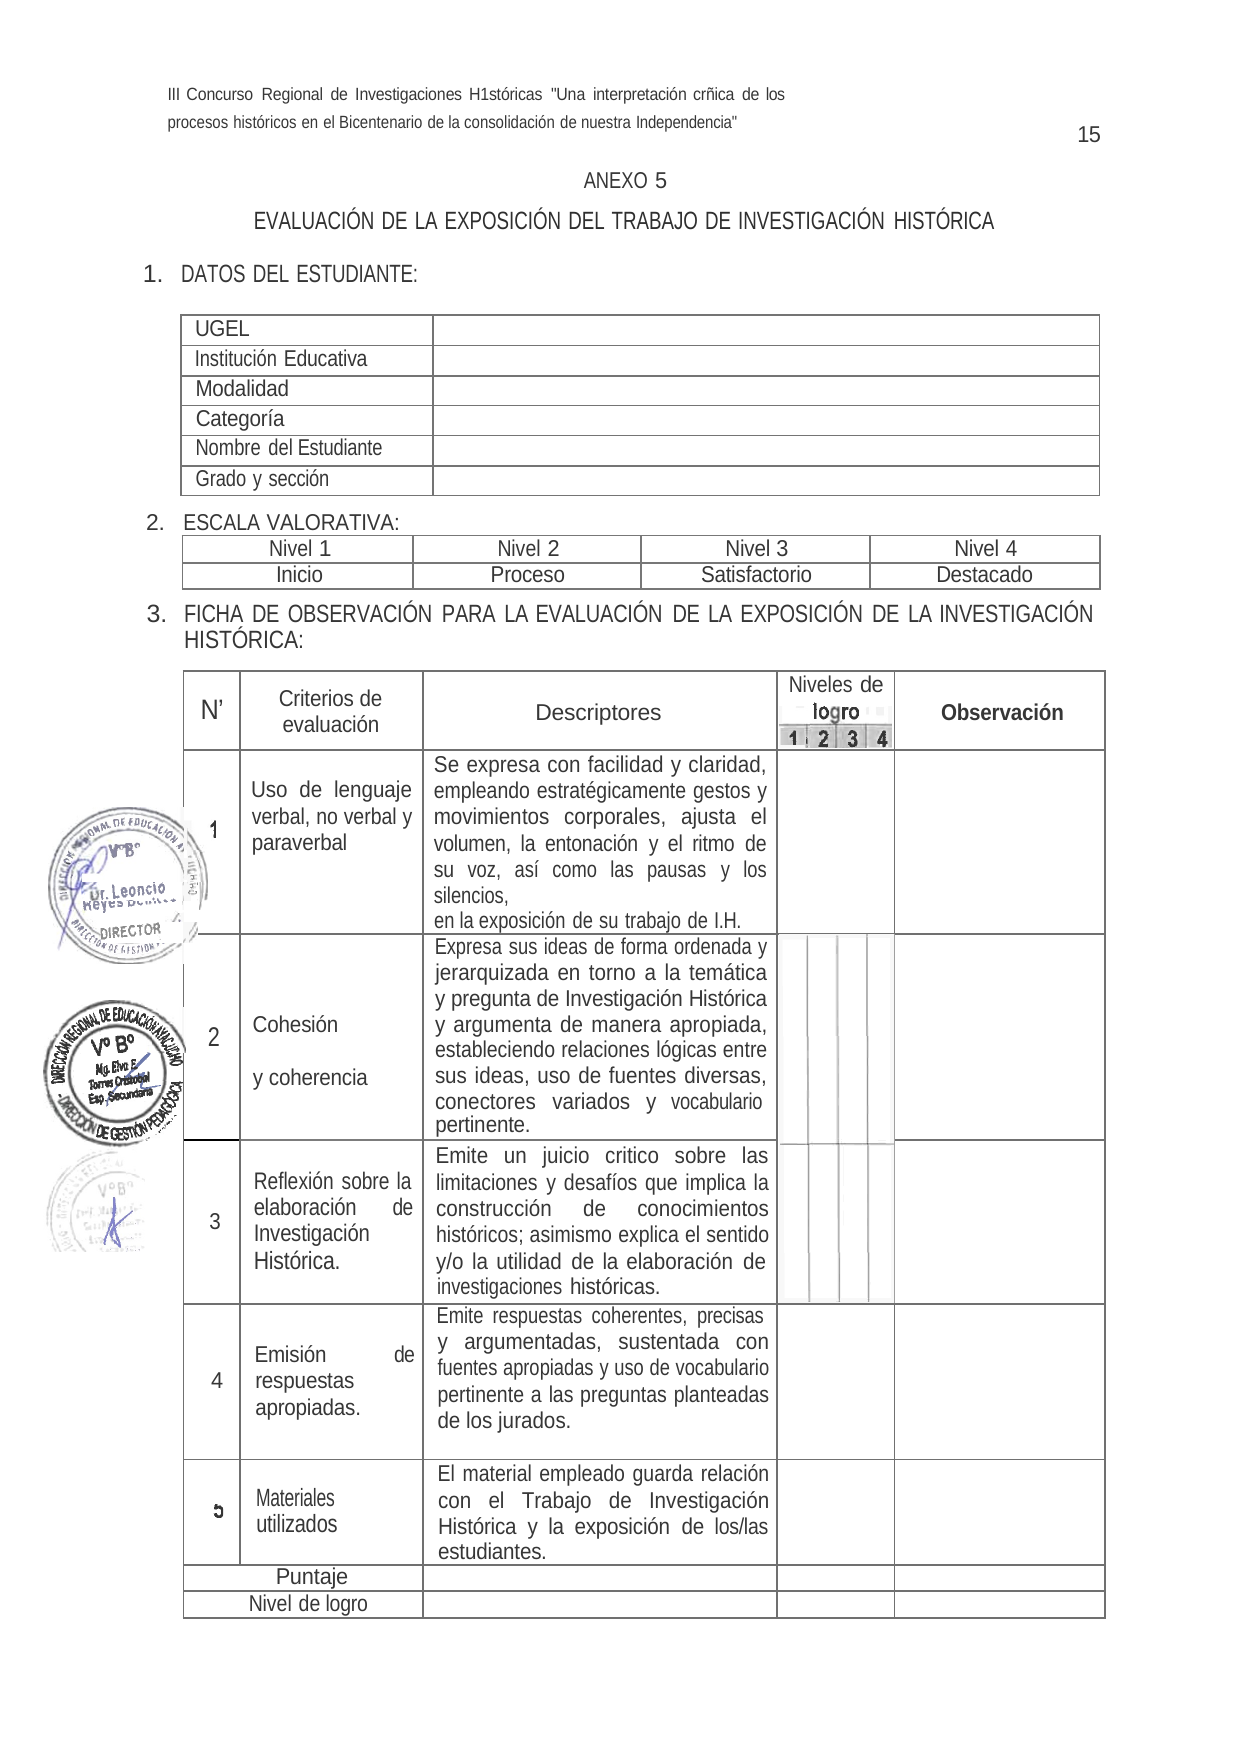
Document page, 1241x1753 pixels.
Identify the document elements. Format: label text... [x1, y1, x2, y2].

table_header UGEL [182, 316, 432, 345]
table_cell [895, 1460, 1104, 1564]
table_cell Inicio [183, 564, 412, 588]
text ANEXO 5 [86, 167, 1165, 194]
picture [43, 1000, 186, 1252]
table_cell Cohesión y coherencia [241, 935, 422, 1139]
table_cell [778, 1592, 894, 1617]
table_cell Categoría [182, 406, 432, 434]
table_cell Expresa sus ideas de forma ordenada y jerarquizada en torno a la temática y pregunta de Investigación Histórica y argumenta de manera apropiada, estableciendo relaciones lógicas entre sus ideas, uso de fuentes diversas, conectores variados y vocabulario pertinente. [424, 935, 776, 1139]
table_cell [895, 1566, 1104, 1590]
table_cell [434, 346, 1099, 375]
table_cell Modalidad [182, 377, 432, 404]
picture [778, 934, 895, 1303]
table_header Criterios de evaluación [241, 672, 422, 749]
table_cell Reflexión sobre la elaboración de Investigación Histórica. [241, 1141, 422, 1303]
picture [213, 1504, 224, 1518]
table_cell Emite respuestas coherentes, precisas y argumentadas, sustentada con fuentes apropiadas y uso de vocabulario pertinente a las preguntas planteadas de los jurados. [424, 1305, 776, 1459]
list FICHA DE OBSERVACIÓN PARA LA EVALUACIÓN DE LA EXPOSICIÓN DE LA INVESTIGACIÓN HISTÓRICA: [146, 602, 1097, 654]
table_header Observación [895, 672, 1104, 749]
list DATOS DEL ESTUDIANTE: [143, 259, 1165, 288]
table_cell [778, 751, 894, 933]
table_cell [778, 1460, 894, 1564]
table_cell Satisfactorio [642, 564, 869, 588]
table_cell [434, 406, 1099, 434]
table_cell Emite un juicio critico sobre las limitaciones y desafíos que implica la construcción de conocimientos históricos; asimismo explica el sentido y/o la utilidad de la elaboración de investigaciones históricas. [424, 1141, 776, 1303]
table_header [434, 316, 1099, 345]
table_cell Puntaje [184, 1566, 422, 1590]
table_header Niveles de [778, 672, 894, 749]
table_header Descriptores [424, 672, 776, 749]
text EVALUACIÓN DE LA EXPOSICIÓN DEL TRABAJO DE INVESTIGACIÓN HISTÓRICA [82, 206, 1165, 235]
table_cell [895, 1305, 1104, 1459]
table_header Nivel 4 [871, 536, 1099, 562]
table_cell [895, 1141, 1104, 1303]
table_cell [184, 1460, 239, 1564]
table_cell [184, 751, 239, 933]
table_header N’ [184, 672, 239, 749]
table_cell Proceso [414, 564, 640, 588]
table_cell [434, 377, 1099, 404]
text III Concurso Regional de Investigaciones H1stóricas "Una interpretación crñica de los [167, 84, 1165, 104]
table_header Nivel 1 [183, 536, 412, 562]
table_cell 3 [184, 1141, 239, 1303]
table_cell [778, 1566, 894, 1590]
table_cell [895, 935, 1104, 1139]
table_cell Institución Educativa [182, 346, 432, 375]
table_cell Nivel de logro [184, 1592, 422, 1617]
table_cell Destacado [871, 564, 1099, 588]
table_cell [434, 467, 1099, 495]
table_cell Nombre del Estudiante [182, 436, 432, 465]
table_cell [895, 1592, 1104, 1617]
table_cell Se expresa con facilidad y claridad, empleando estratégicamente gestos y movimientos corporales, ajusta el volumen, la entonación y el ritmo de su voz, así como las pausas y los silencios, en la exposición de su trabajo de I.H. [424, 751, 776, 933]
text procesos históricos en el Bicentenario de la consolidación de nuestra Independencia" 15 [167, 107, 1165, 148]
list ESCALA VALORATIVA: [146, 508, 1165, 535]
table_cell Materiales utilizados [241, 1460, 422, 1564]
table_cell [424, 1566, 776, 1590]
table_header Nivel 2 [414, 536, 640, 562]
table_cell [424, 1592, 776, 1617]
table_cell Uso de lenguaje verbal, no verbal y paraverbal [241, 751, 422, 933]
table_cell [778, 1305, 894, 1459]
table_cell 2 [184, 935, 239, 1139]
table_cell [434, 436, 1099, 465]
picture [48, 807, 216, 964]
table_cell El material empleado guarda relación con el Trabajo de Investigación Histórica y la exposición de los/las estudiantes. [424, 1460, 776, 1564]
table_cell 4 [184, 1305, 239, 1459]
table_cell Emisión de respuestas apropiadas. [241, 1305, 422, 1459]
table_cell Grado y sección [182, 467, 432, 495]
table_cell [895, 751, 1104, 933]
table_header Nivel 3 [642, 536, 869, 562]
